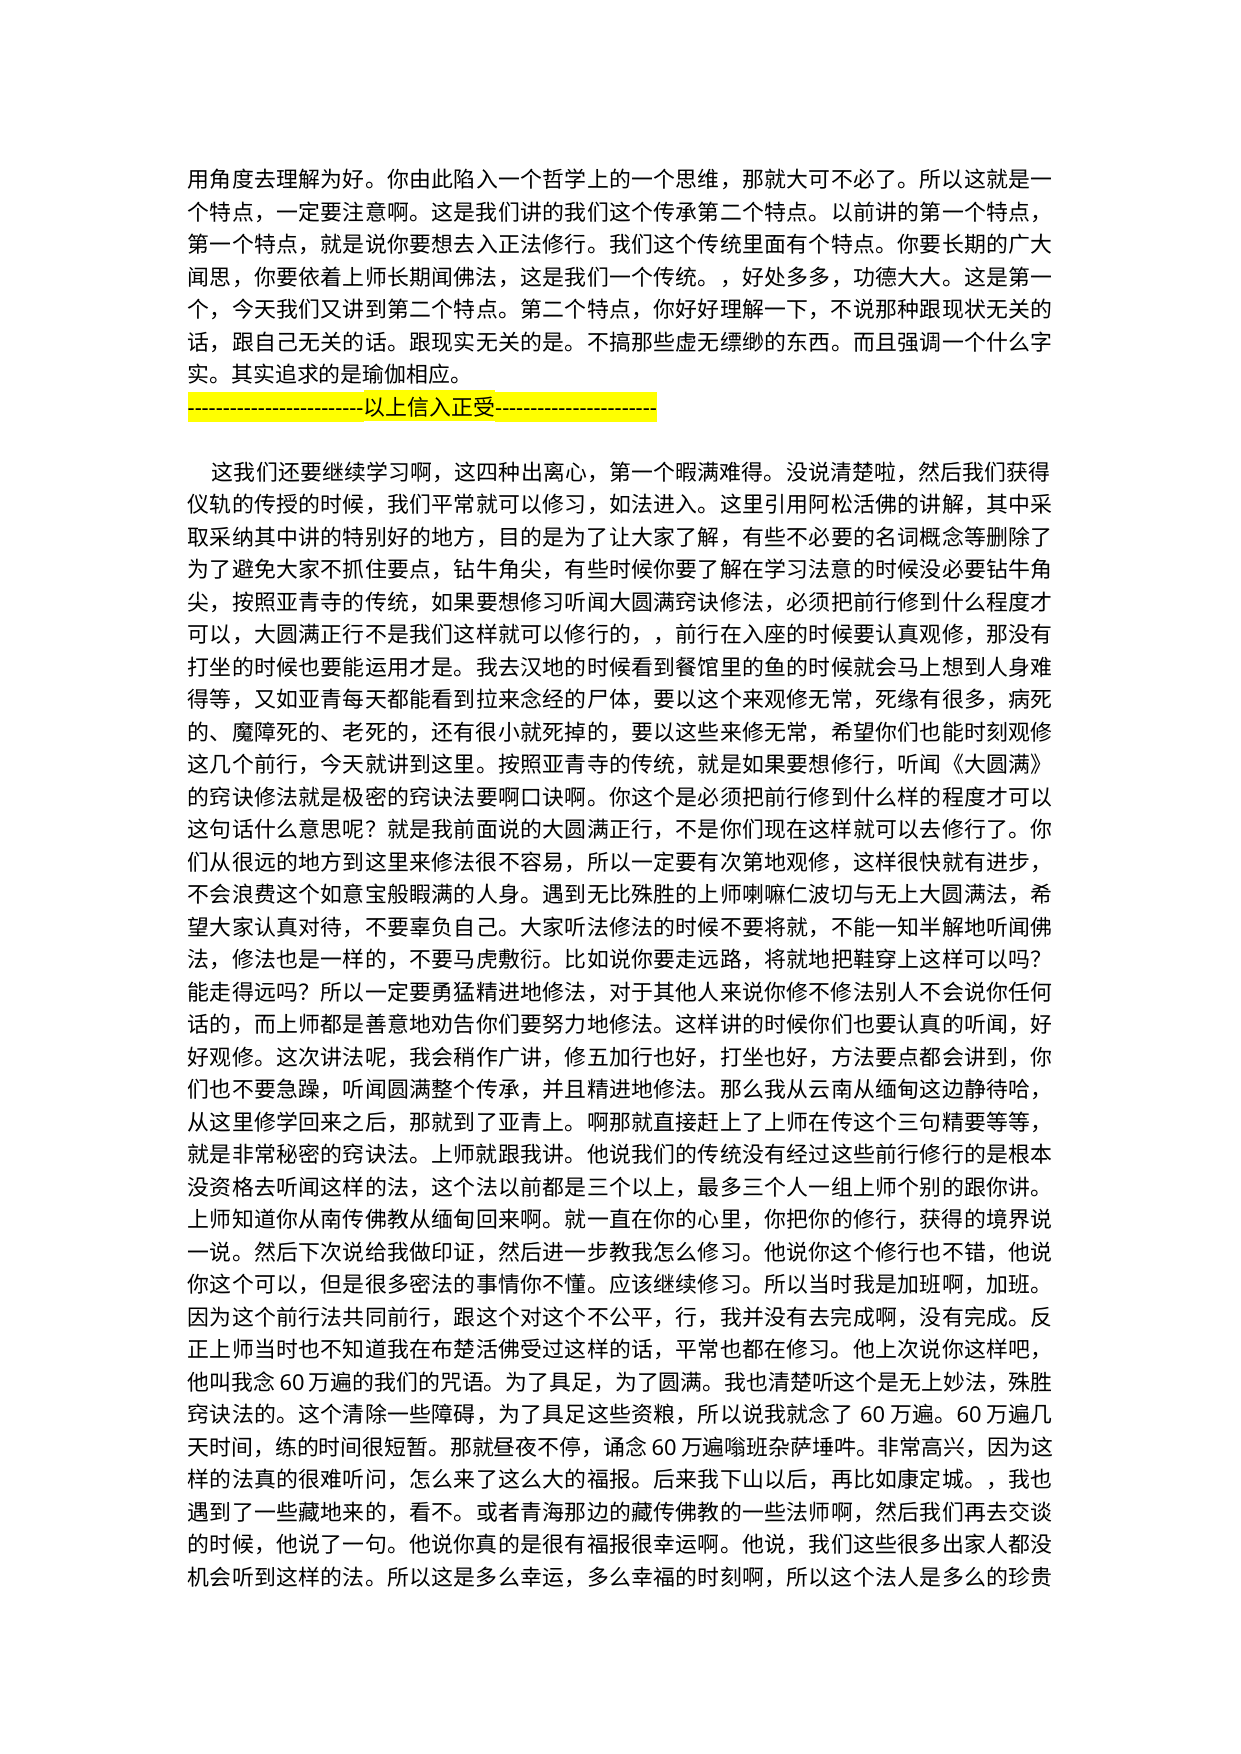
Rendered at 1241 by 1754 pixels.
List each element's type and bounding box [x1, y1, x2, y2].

text [187, 162, 1053, 1592]
